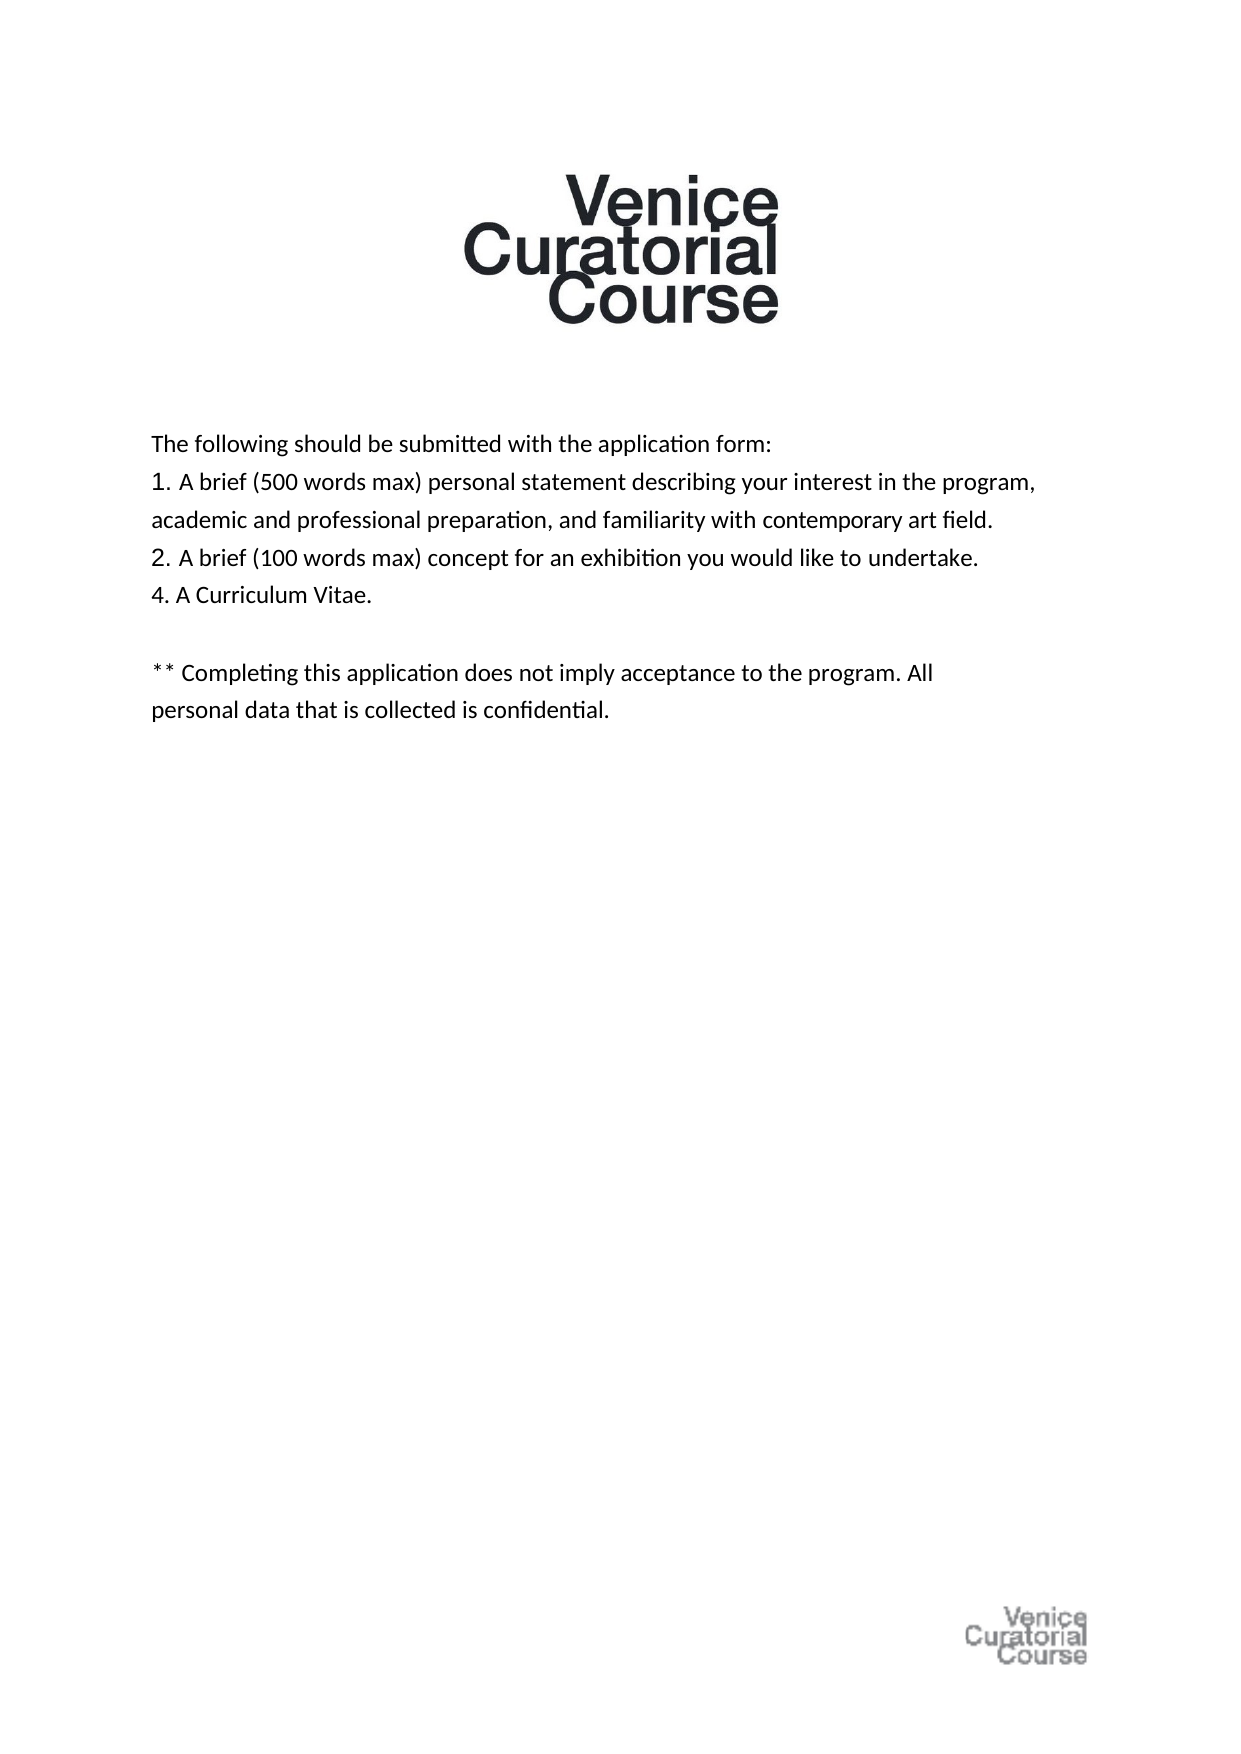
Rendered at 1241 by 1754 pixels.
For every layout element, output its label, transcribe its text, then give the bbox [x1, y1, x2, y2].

picture [462, 170, 783, 332]
list A brief (100 words max) concept for an exhibition you would like to undertake. [151, 542, 1094, 572]
text The following should be submitted with the application form: [151, 428, 1094, 458]
text ** Completing this application does not imply acceptance to the program. All personal data that is collected is confidential. [151, 657, 992, 724]
text 4. A Curriculum Vitae. [151, 579, 1094, 609]
list A brief (500 words max) personal statement describing your interest in the program, academic and professional preparation, and familiarity with contemporary art field. [151, 466, 1066, 534]
picture [965, 1605, 1089, 1667]
